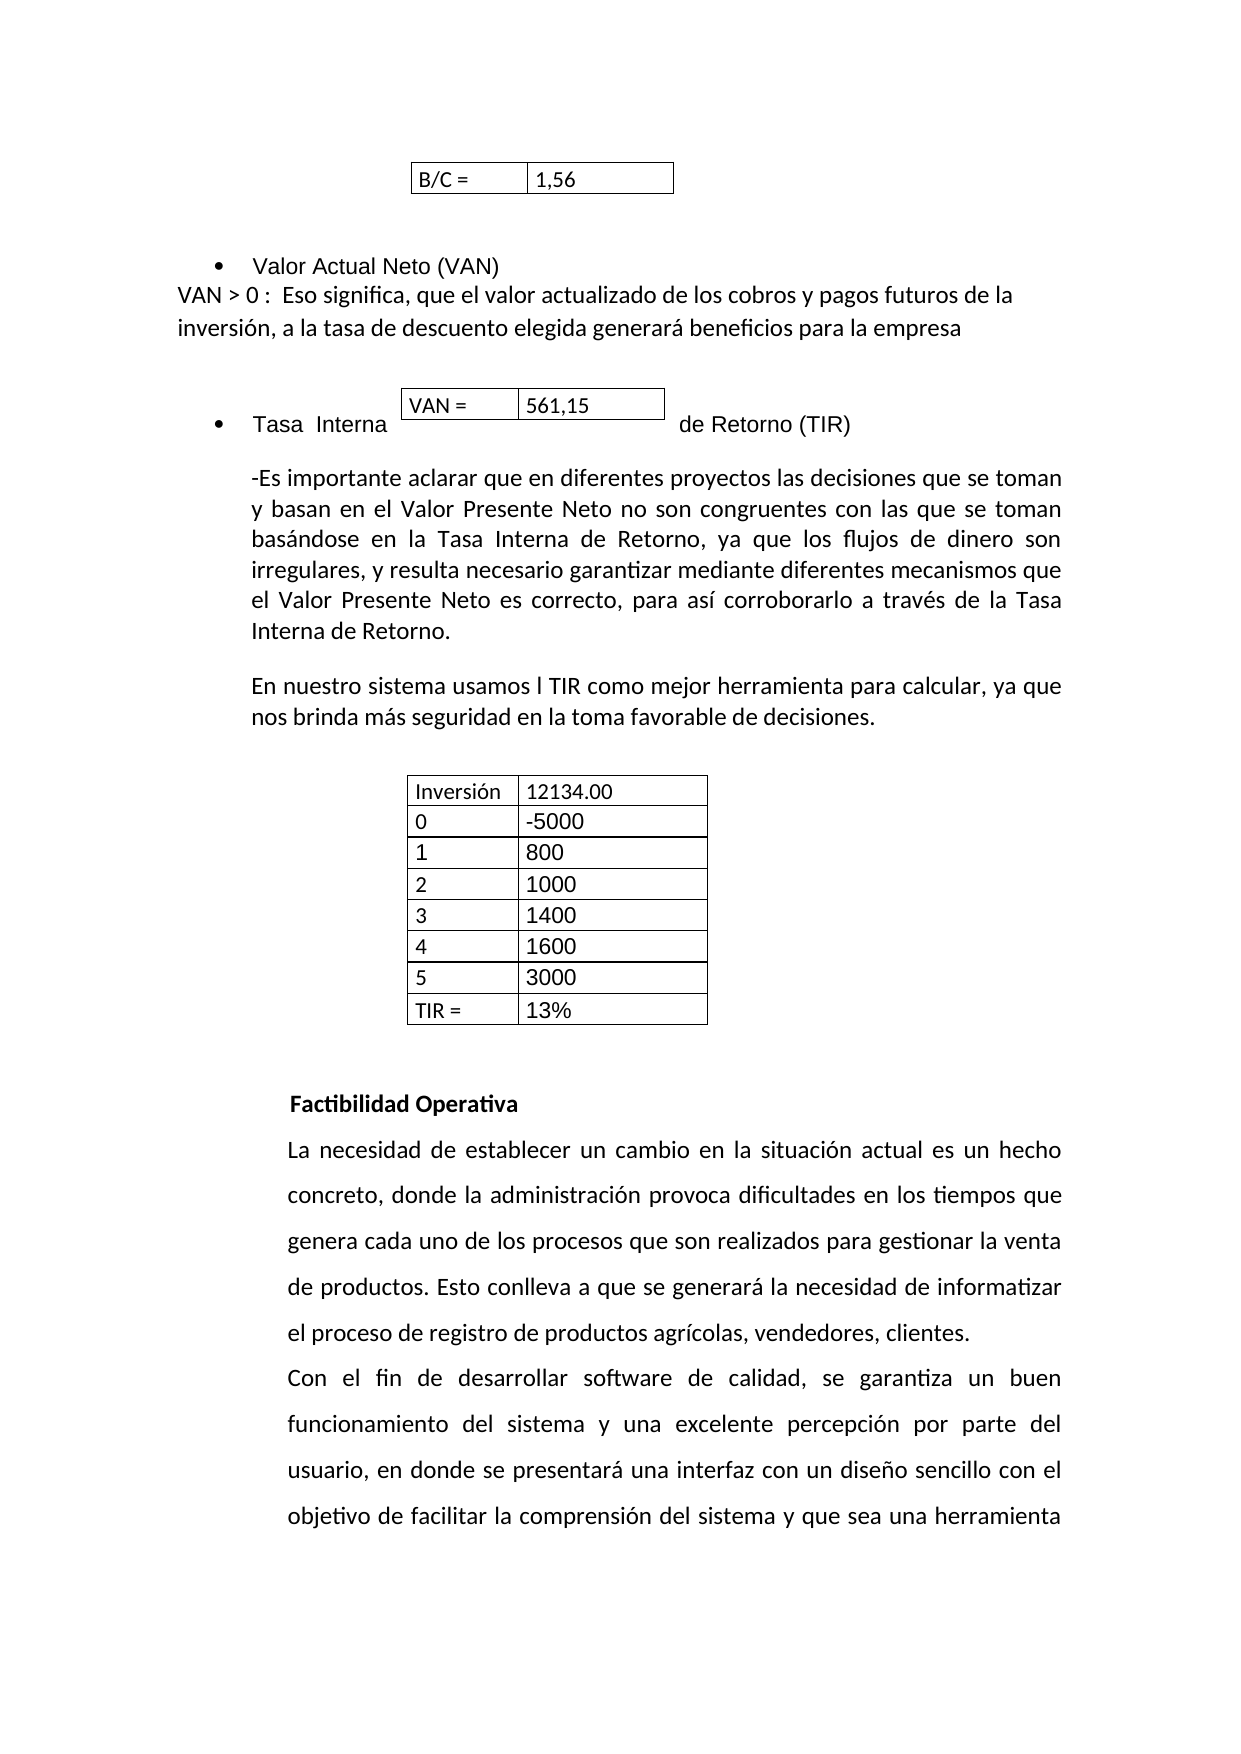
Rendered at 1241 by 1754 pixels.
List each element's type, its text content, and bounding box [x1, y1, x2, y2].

text En nuestro sistema usamos l TIR como mejor herramienta para calcular, ya que nos brinda más seguridad en la toma favorable de decisiones. [251, 671, 1063, 732]
table_cell 1000 [519, 869, 707, 899]
table_header 12134.00 [519, 776, 707, 805]
table_header 1,56 [528, 163, 673, 193]
table_cell 3 [408, 900, 518, 930]
table_cell 1 [408, 838, 518, 868]
list Factibilidad Operativa [290, 1088, 1063, 1119]
table_cell 3000 [519, 963, 707, 993]
table_cell 4 [408, 931, 518, 961]
table_header VAN = [402, 389, 518, 419]
table_cell 800 [519, 838, 707, 868]
table_cell TIR = [408, 994, 518, 1024]
list VAN > 0 : Eso significa, que el valor actualizado de los cobros y pagos futuros de la inversión, a la tasa de descuento elegida generará beneficios para la empresa [177, 279, 1063, 343]
table_cell 2 [408, 869, 518, 899]
list Valor Actual Neto (VAN) [215, 253, 1063, 279]
table_cell 1600 [519, 931, 707, 961]
list Tasa Interna de Retorno (TIR) [215, 411, 1063, 437]
table_header Inversión [408, 776, 518, 805]
table_cell -5000 [519, 806, 707, 836]
table_cell 0 [408, 806, 518, 836]
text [287, 1363, 1063, 1530]
table_header B/C = [412, 163, 527, 193]
table_header 561,15 [519, 389, 664, 419]
table_cell 13% [519, 994, 707, 1024]
text La necesidad de establecer un cambio en la situación actual es un hecho concreto, donde la administración provoca dificultades en los tiempos que genera cada uno de los procesos que son realizados para gestionar la venta de productos. Esto conlleva a que se generará la necesidad de informatizar el proceso de registro de productos agrícolas, vendedores, clientes. [287, 1134, 1063, 1347]
table_cell 5 [408, 963, 518, 993]
text -Es importante aclarar que en diferentes proyectos las decisiones que se toman y basan en el Valor Presente Neto no son congruentes con las que se toman basándose en la Tasa Interna de Retorno, ya que los flujos de dinero son irregulares, y resulta necesario garantizar mediante diferentes mecanismos que el Valor Presente Neto es correcto, para así corroborarlo a través de la Tasa Interna de Retorno. [251, 462, 1063, 646]
table_cell 1400 [519, 900, 707, 930]
